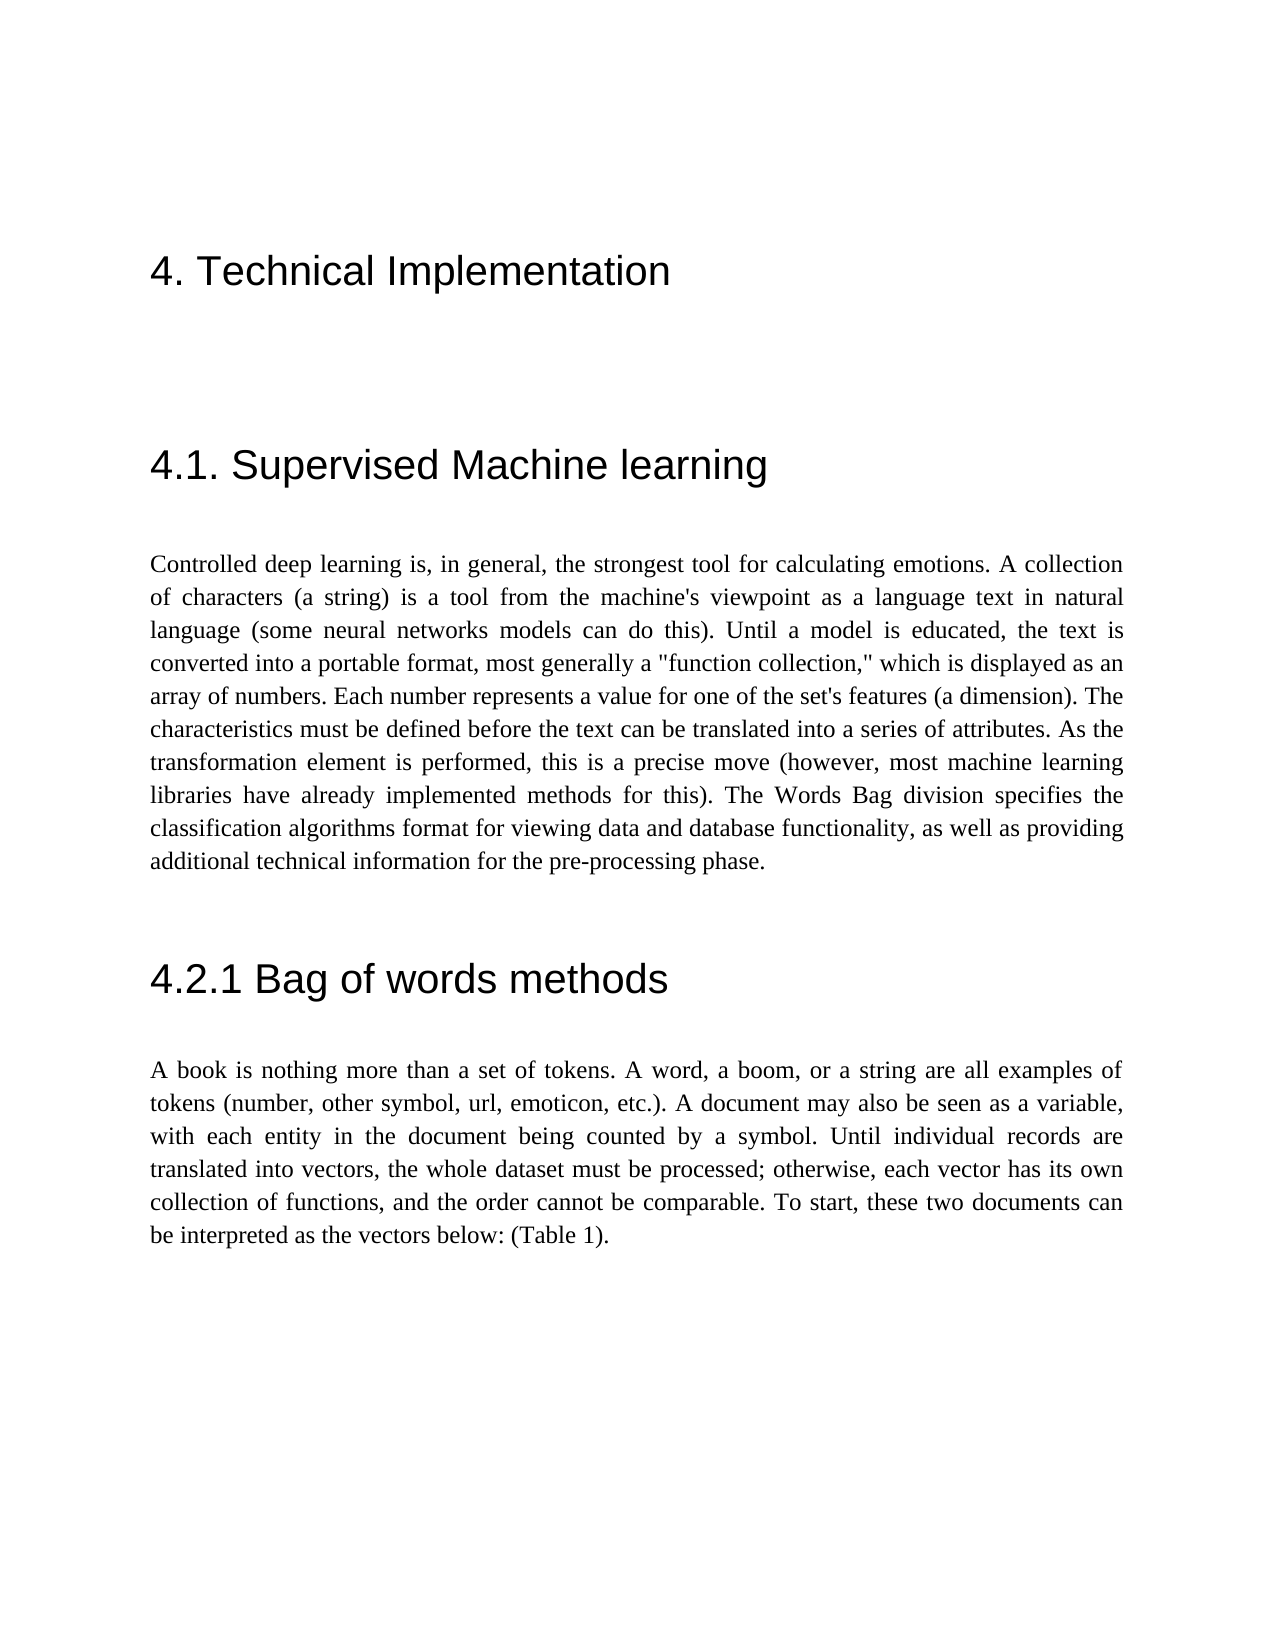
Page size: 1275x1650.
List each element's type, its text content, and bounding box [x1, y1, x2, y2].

text A book is nothing more than a set of tokens. A word, a boom, or a string are all examples of tokens (number, other symbol, url, emoticon, etc.). A document may also be seen as a variable, with each entity in the document being counted by a symbol. Until individual records are translated into vectors, the whole dataset must be processed; otherwise, each vector has its own collection of functions, and the order cannot be comparable. To start, these two documents can be interpreted as the vectors below: (Table 1). [150, 1055, 1125, 1248]
subtitle 4.2.1 Bag of words methods [150, 954, 1125, 1002]
subtitle 4.1. Supervised Machine learning [150, 440, 1125, 488]
text Controlled deep learning is, in general, the strongest tool for calculating emotions. A collection of characters (a string) is a tool from the machine's viewpoint as a language text in natural language (some neural networks models can do this). Until a model is educated, the text is converted into a portable format, most generally a "function collection," which is displayed as an array of numbers. Each number represents a value for one of the set's features (a dimension). The characteristics must be defined before the text can be translated into a series of attributes. As the transformation element is performed, this is a precise move (however, most machine learning libraries have already implemented methods for this). The Words Bag division specifies the classification algorithms format for viewing data and database functionality, as well as providing additional technical information for the pre-processing phase. [150, 549, 1125, 875]
subtitle 4. Technical Implementation [150, 247, 1125, 295]
